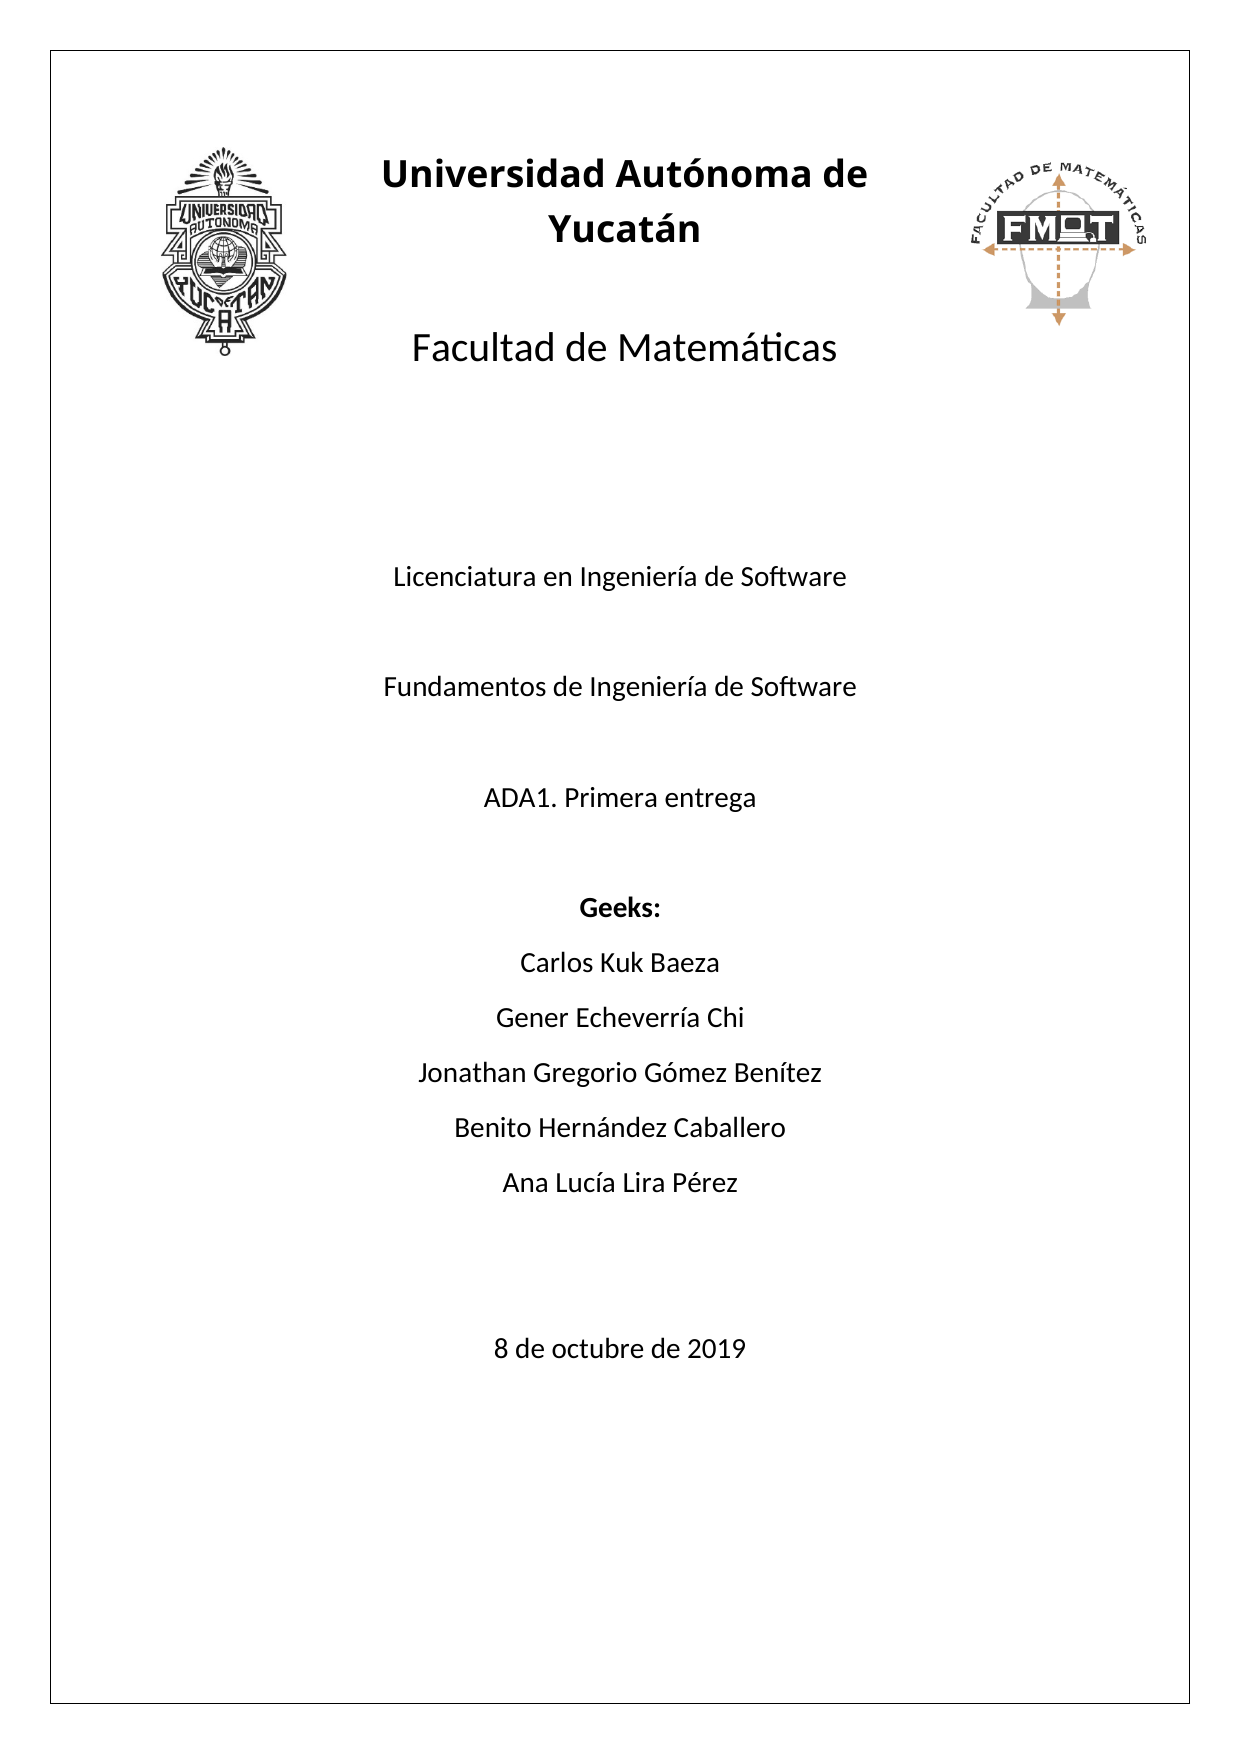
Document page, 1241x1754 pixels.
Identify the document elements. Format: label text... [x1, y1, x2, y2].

text Fundamentos de Ingeniería de Software [177, 668, 1063, 704]
text Licenciatura en Ingeniería de Software [177, 558, 1063, 594]
text Gener Echeverría Chi [177, 999, 1063, 1035]
text Facultad de Matemáticas [177, 321, 1063, 372]
text Jonathan Gregorio Gómez Benítez [177, 1054, 1063, 1090]
text Geeks: [177, 889, 1063, 924]
text ADA1. Primera entrega [177, 779, 1063, 814]
picture [962, 148, 1153, 339]
text 8 de octubre de 2019 [177, 1330, 1063, 1365]
text Universidad Autónoma de Yucatán [287, 148, 962, 254]
text Ana Lucía Lira Pérez [177, 1164, 1063, 1200]
text Benito Hernández Caballero [177, 1109, 1063, 1145]
picture [160, 147, 287, 356]
text Carlos Kuk Baeza [177, 944, 1063, 979]
